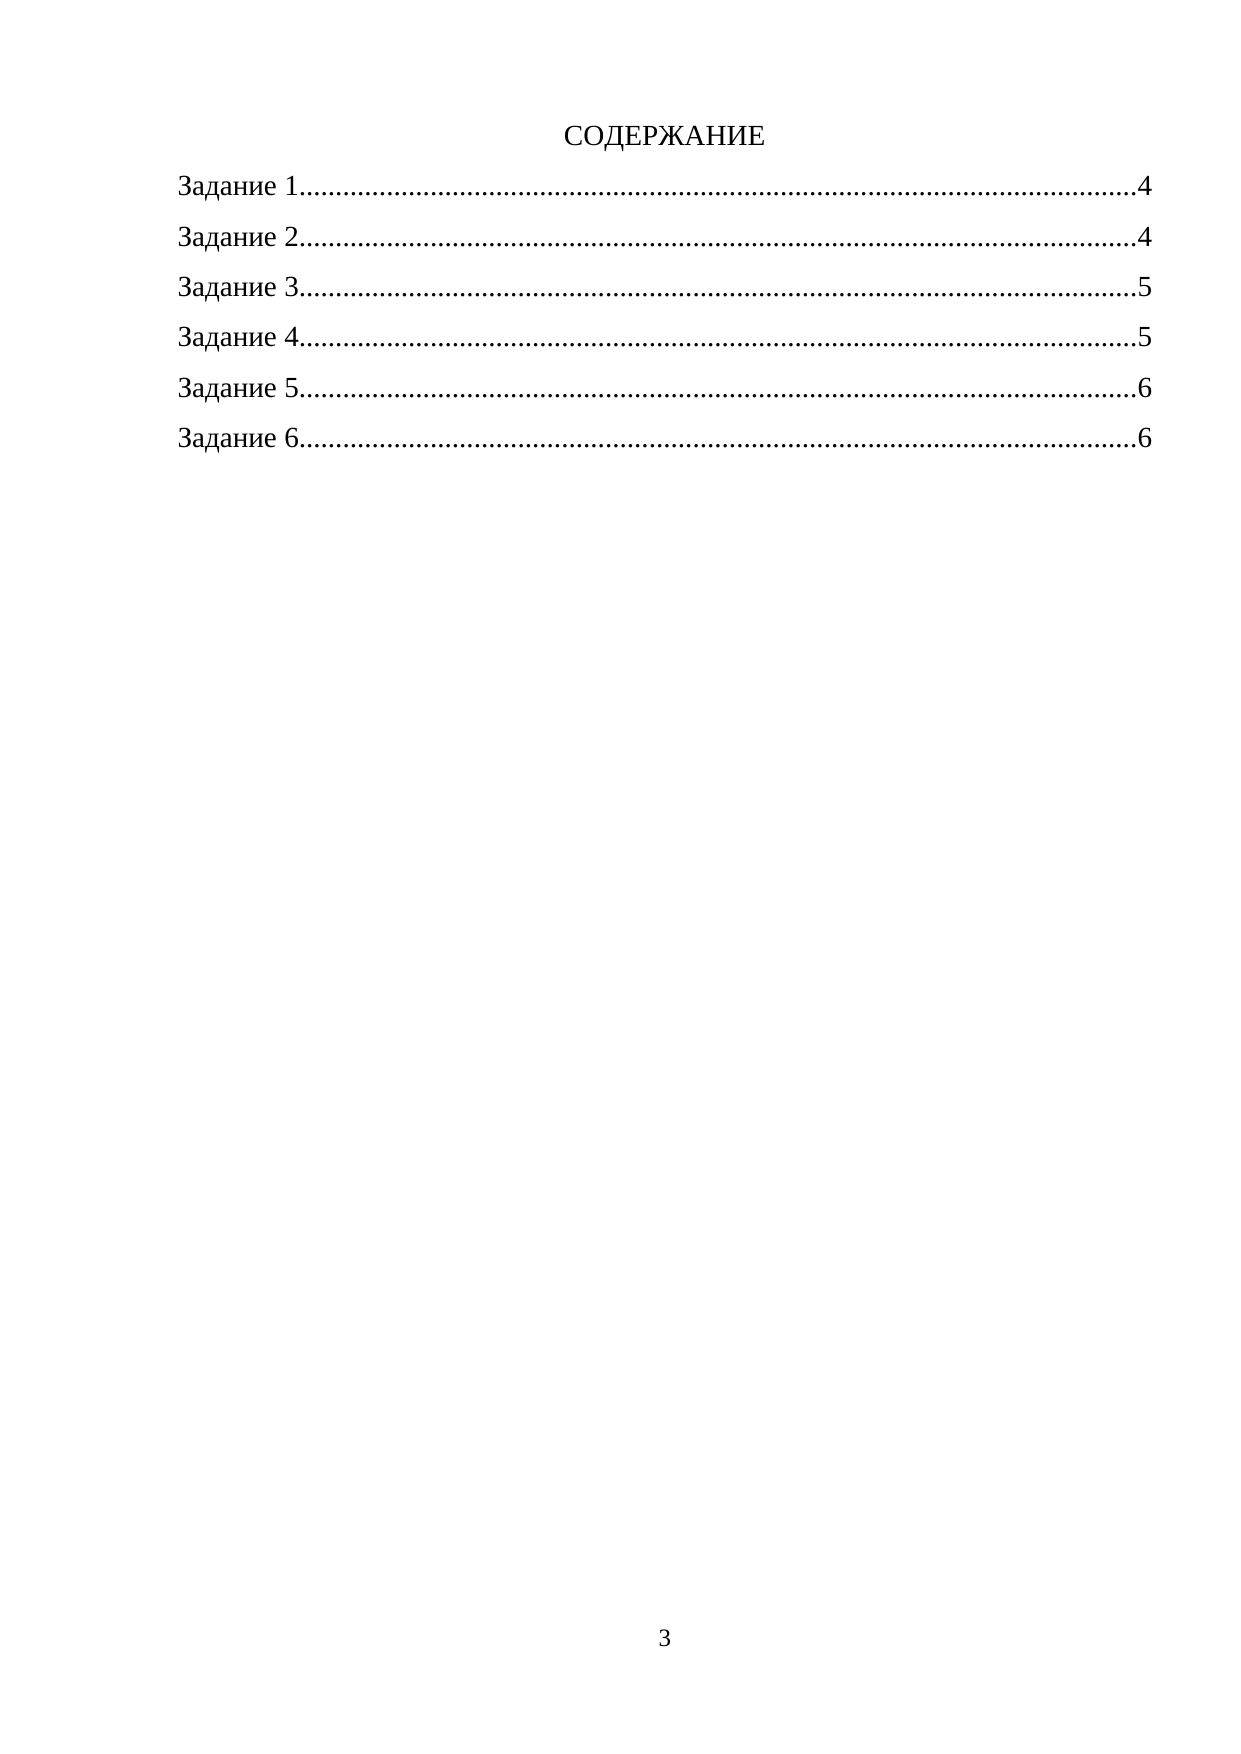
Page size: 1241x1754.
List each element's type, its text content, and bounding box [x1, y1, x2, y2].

text СОДЕРЖАНИЕ [177, 118, 1152, 152]
text Задание 1 4 [177, 168, 1152, 202]
text Задание 2 4 [177, 219, 1152, 252]
text Задание 5 6 [177, 370, 1152, 403]
text Задание 3 5 [177, 269, 1152, 303]
text Задание 4 5 [177, 319, 1152, 353]
text Задание 6 6 [177, 420, 1152, 453]
